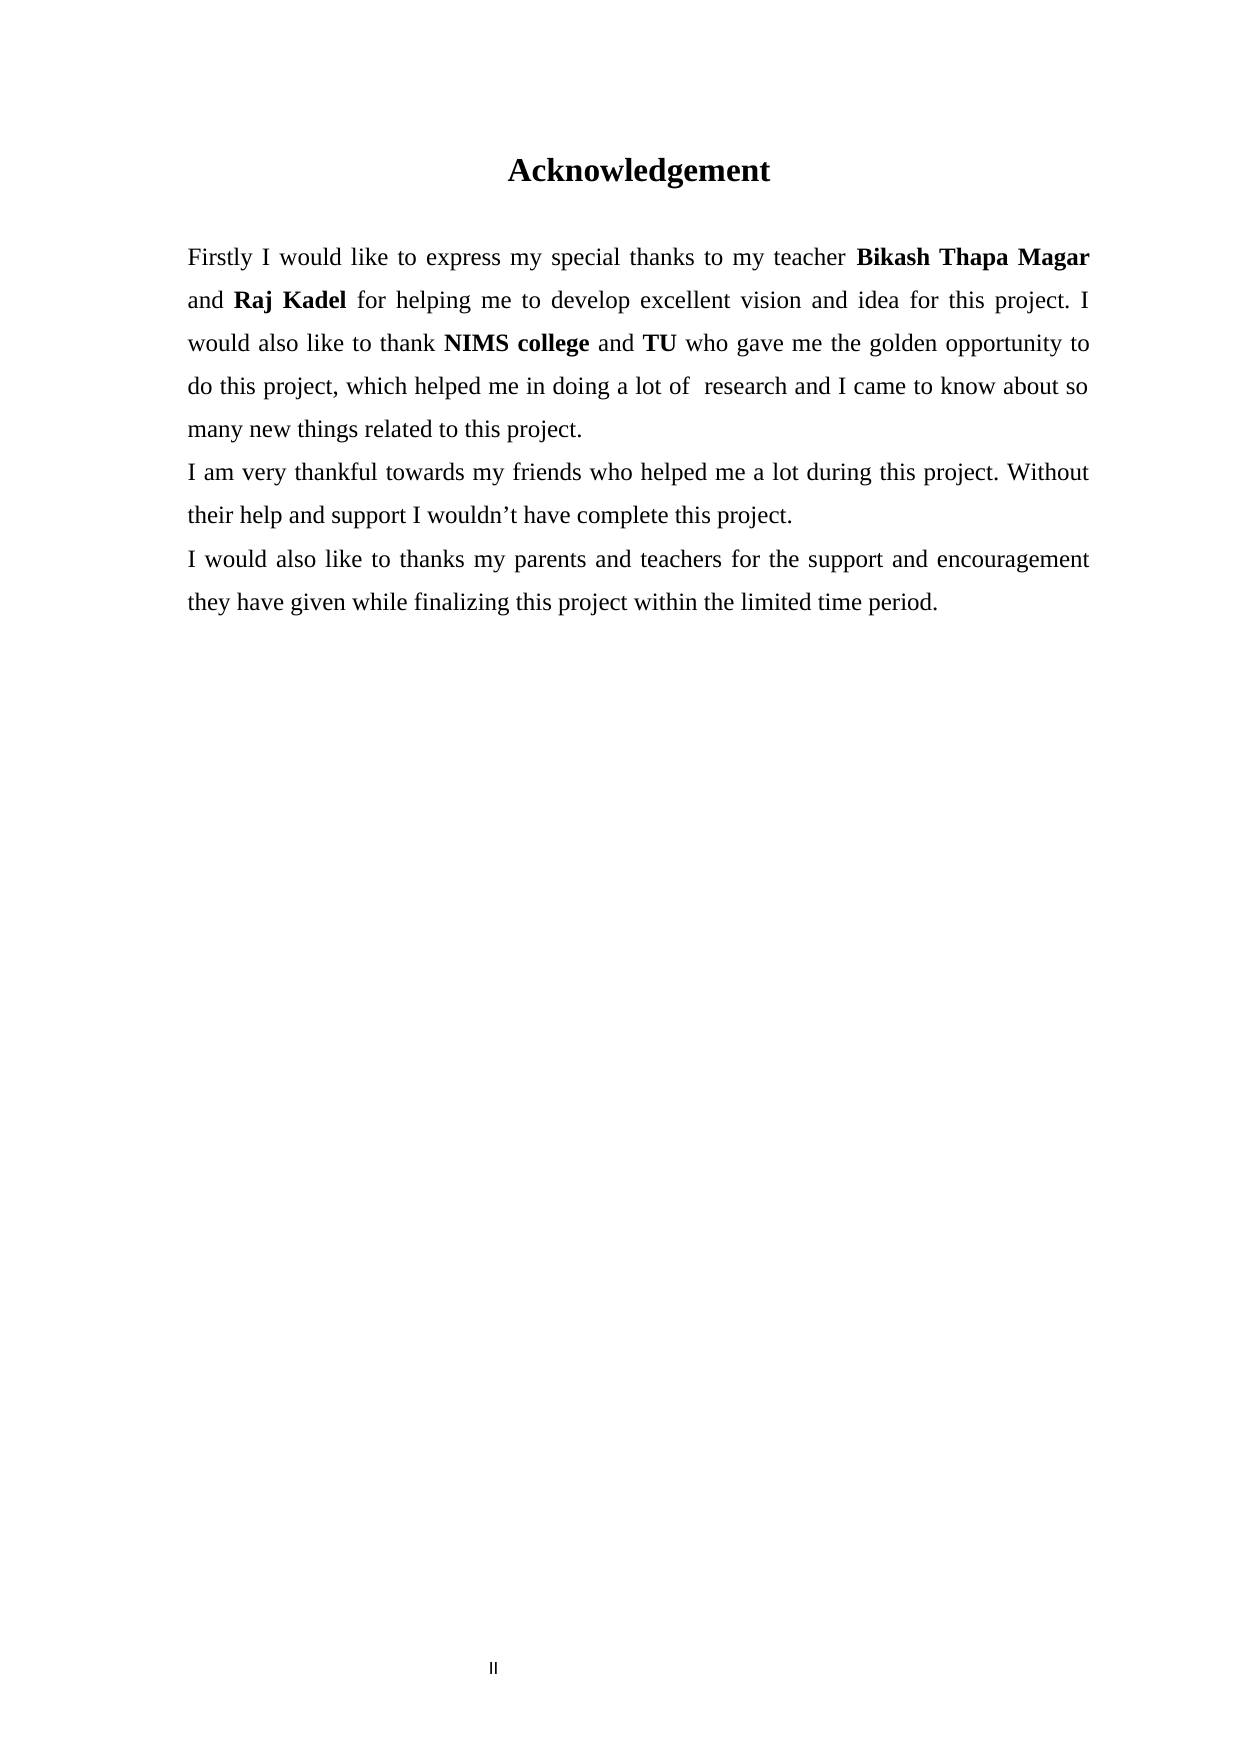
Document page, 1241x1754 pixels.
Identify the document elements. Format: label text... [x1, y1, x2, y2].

text I am very thankful towards my friends who helped me a lot during this project. Without their help and support I wouldn’t have complete this project. [187, 457, 1090, 529]
text I would also like to thanks my parents and teachers for the support and encouragement they have given while finalizing this project within the limited time period. [187, 544, 1090, 616]
text Firstly I would like to express my special thanks to my teacher Bikash Thapa Magar and Raj Kadel for helping me to develop excellent vision and idea for this project. I would also like to thank NIMS college and TU who gave me the golden opportunity to do this project, which helped me in doing a lot of research and I came to know about so many new things related to this project. [187, 242, 1090, 443]
subtitle Acknowledgement [187, 150, 1090, 188]
